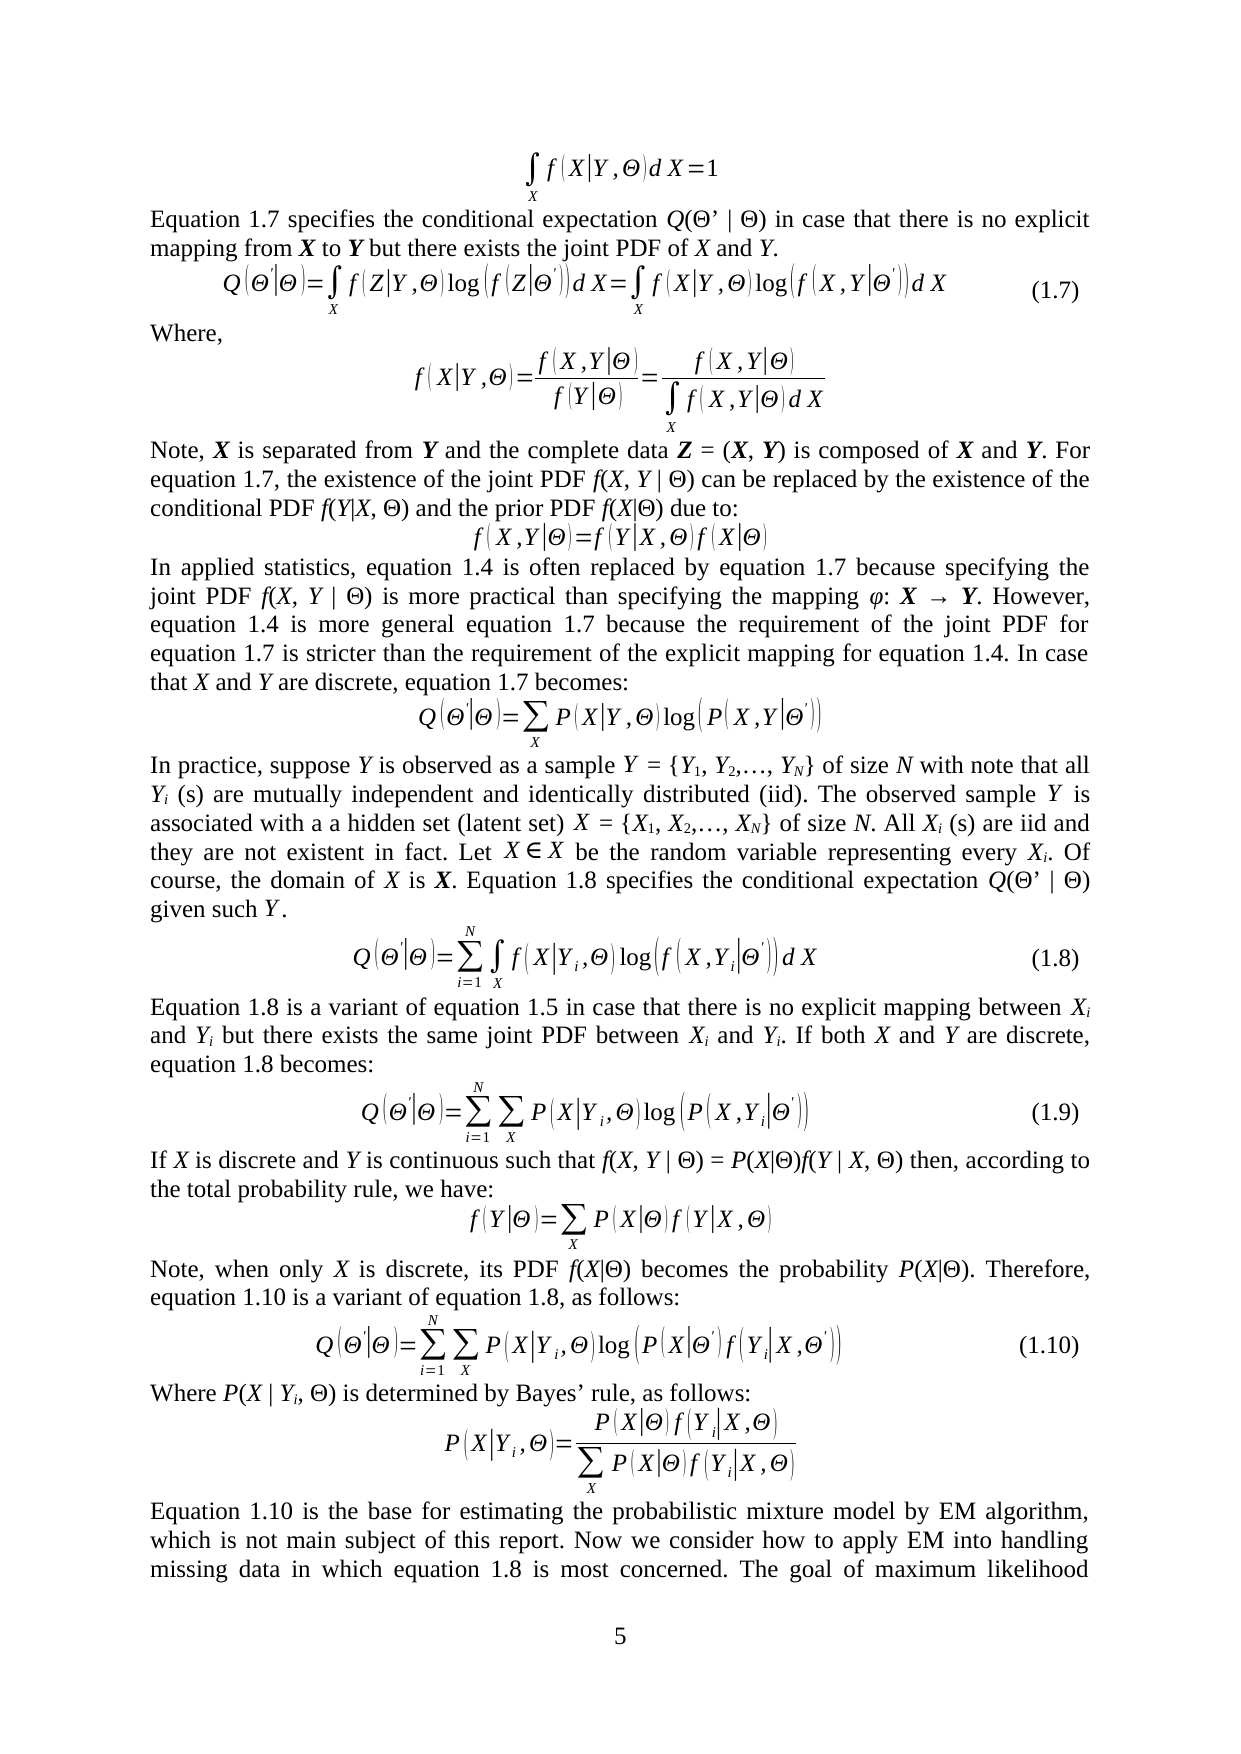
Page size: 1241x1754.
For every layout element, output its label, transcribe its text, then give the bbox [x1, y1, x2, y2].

text If X is discrete and Y is continuous such that f(X, Y | Θ) = P(X|Θ)f(Y | X, Θ) then, according to the total probability rule, we have: [150, 1145, 1090, 1203]
text Equation 1.7 specifies the conditional expectation Q(Θ’ | Θ) in case that there is no explicit mapping from X to Y but there exists the joint PDF of X and Y. [150, 204, 1090, 262]
text In practice, suppose Y is observed as a sample = {Y1, Y2,…, YN} of size N with note that all Yi (s) are mutually independent and identically distributed (iid). The observed sample is associated with a a hidden set (latent set) = {X1, X2,…, XN} of size N. All Xi (s) are iid and they are not existent in fact. Let be the random variable representing every Xi. Of course, the domain of X is X. Equation 1.8 specifies the conditional expectation Q(Θ’ | Θ) given such . [150, 750, 1090, 923]
text Equation 1.8 is a variant of equation 1.5 in case that there is no explicit mapping between Xi and Yi but there exists the same joint PDF between Xi and Yi. If both X and Y are discrete, equation 1.8 becomes: [150, 992, 1090, 1078]
table_header [150, 923, 1020, 992]
table_header (1.8) [1020, 923, 1091, 992]
text Where, [150, 318, 1090, 347]
text Where P(X | Yi, Θ) is determined by Bayes’ rule, as follows: [150, 1378, 1090, 1407]
text Note, when only X is discrete, its PDF f(X|Θ) becomes the probability P(X|Θ). Therefore, equation 1.10 is a variant of equation 1.8, as follows: [150, 1254, 1090, 1311]
text Note, X is separated from Y and the complete data Z = (X, Y) is composed of X and Y. For equation 1.7, the existence of the joint PDF f(X, Y | Θ) can be replaced by the existence of the conditional PDF f(Y|X, Θ) and the prior PDF f(X|Θ) due to: [150, 435, 1090, 521]
table_header [150, 262, 1020, 318]
table_header [150, 1311, 1007, 1378]
table_header [150, 1078, 1020, 1145]
table_header (1.9) [1020, 1078, 1091, 1145]
table_header (1.10) [1008, 1311, 1091, 1378]
table_header (1.7) [1020, 262, 1091, 318]
text In applied statistics, equation 1.4 is often replaced by equation 1.7 because specifying the joint PDF f(X, Y | Θ) is more practical than specifying the mapping φ: X → Y. However, equation 1.4 is more general equation 1.7 because the requirement of the joint PDF for equation 1.7 is stricter than the requirement of the explicit mapping for equation 1.4. In case that X and Y are discrete, equation 1.7 becomes: [150, 552, 1090, 696]
